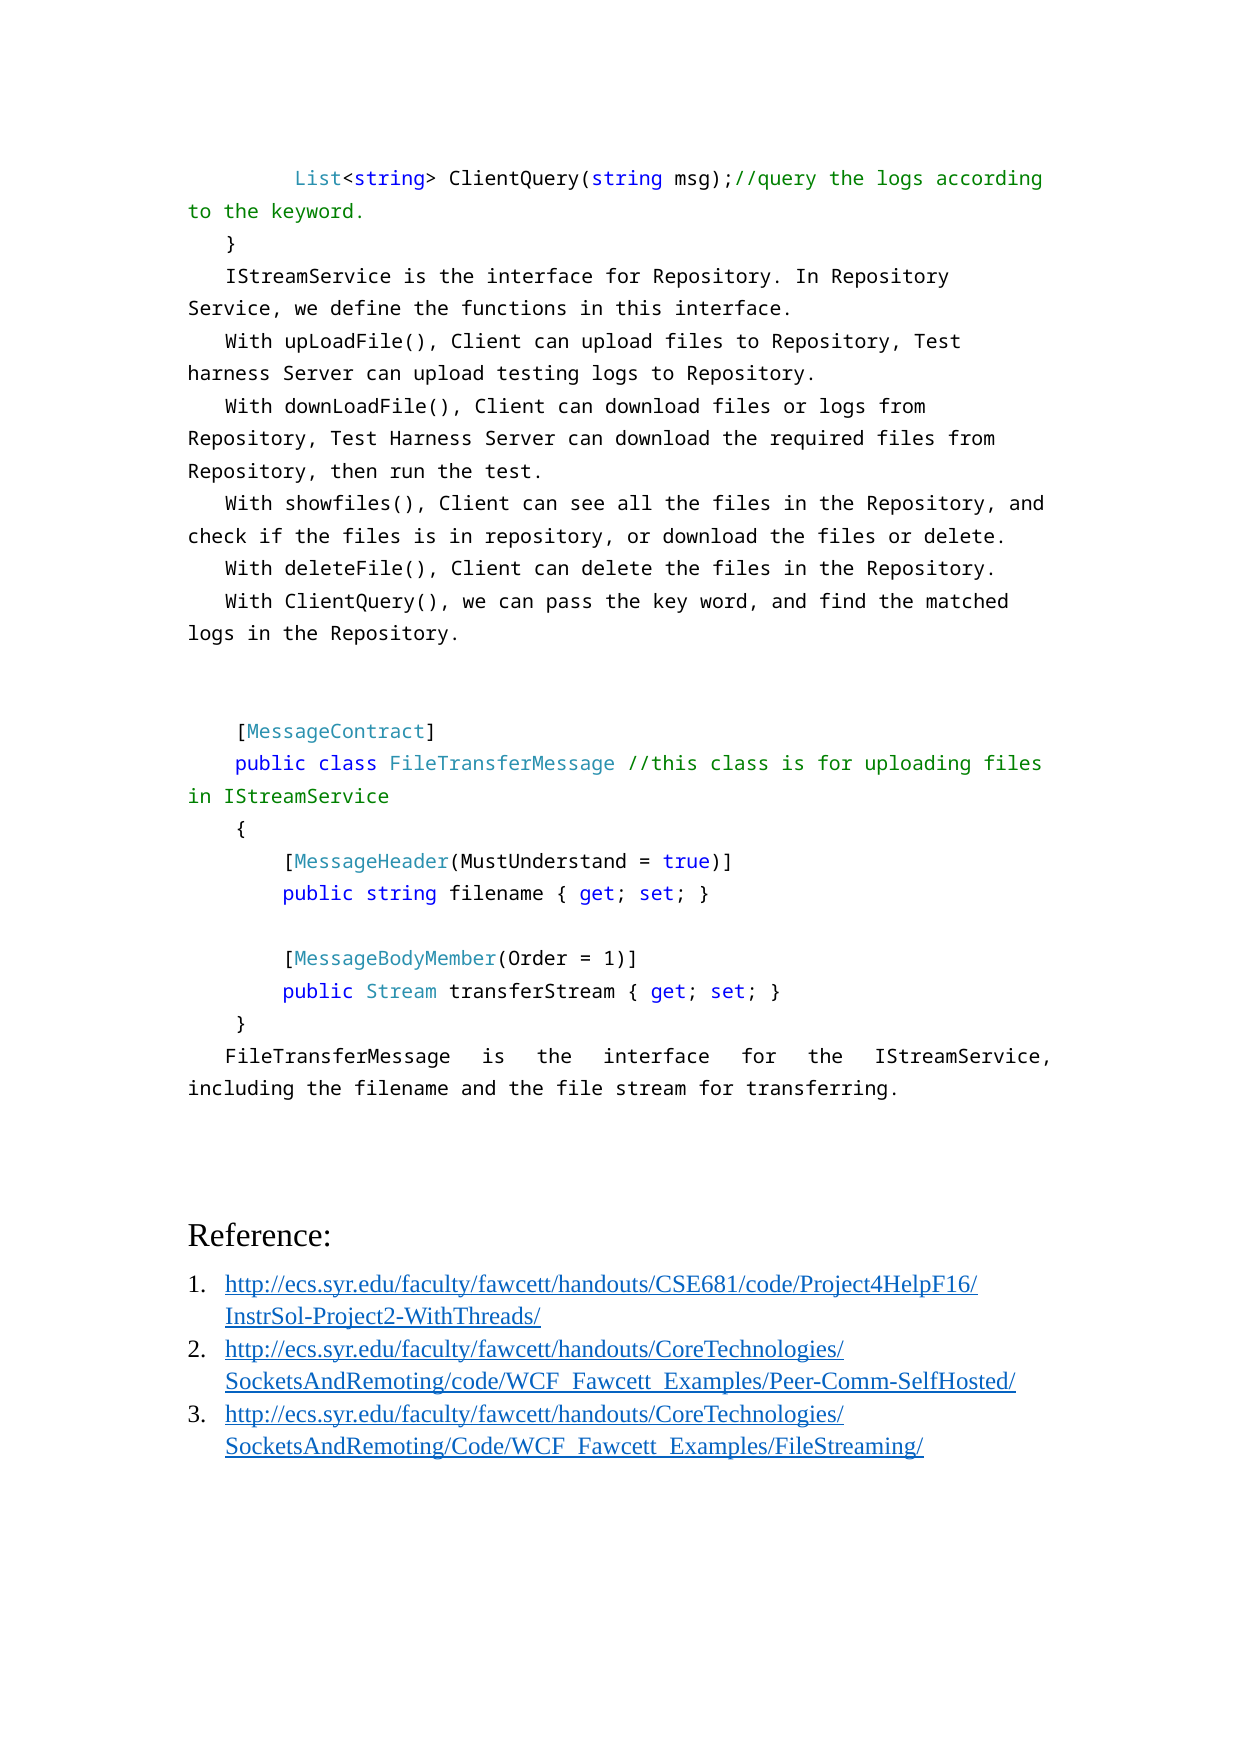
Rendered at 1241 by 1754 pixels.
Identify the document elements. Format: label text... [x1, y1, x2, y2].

text With downLoadFile(), Client can download files or logs from Repository, Test Harness Server can download the required files from Repository, then run the test. [187, 389, 1053, 487]
list http://ecs.syr.edu/faculty/fawcett/handouts/CSE681/code/Project4HelpF16/InstrSol-Project2-WithThreads/ [187, 1267, 1053, 1332]
text Reference: [187, 1202, 1053, 1267]
text } [187, 1007, 1053, 1039]
text List<string> ClientQuery(string msg);//query the logs according to the keyword. [187, 162, 1053, 227]
text } [187, 227, 1053, 259]
text { [187, 812, 1053, 844]
text With ClientQuery(), we can pass the key word, and find the matched logs in the Repository. [187, 584, 1053, 649]
text public class FileTransferMessage //this class is for uploading files in IStreamService [187, 747, 1053, 812]
list http://ecs.syr.edu/faculty/fawcett/handouts/CoreTechnologies/SocketsAndRemoting/Code/WCF_Fawcett_Examples/FileStreaming/ [187, 1397, 1053, 1462]
text [MessageBodyMember(Order = 1)] [187, 942, 1053, 974]
text [MessageHeader(MustUnderstand = true)] [187, 844, 1053, 877]
text public string filename { get; set; } [187, 877, 1053, 909]
text FileTransferMessage is the interface for the IStreamService, including the filename and the file stream for transferring. [187, 1039, 1053, 1104]
text [MessageContract] [187, 714, 1053, 747]
text With deleteFile(), Client can delete the files in the Repository. [187, 552, 1053, 584]
text IStreamService is the interface for Repository. In Repository Service, we define the functions in this interface. [187, 259, 1053, 324]
text public Stream transferStream { get; set; } [187, 974, 1053, 1007]
text With upLoadFile(), Client can upload files to Repository, Test harness Server can upload testing logs to Repository. [187, 324, 1053, 389]
text With showfiles(), Client can see all the files in the Repository, and check if the files is in repository, or download the files or delete. [187, 487, 1053, 552]
list http://ecs.syr.edu/faculty/fawcett/handouts/CoreTechnologies/SocketsAndRemoting/code/WCF_Fawcett_Examples/Peer-Comm-SelfHosted/ [187, 1332, 1053, 1397]
